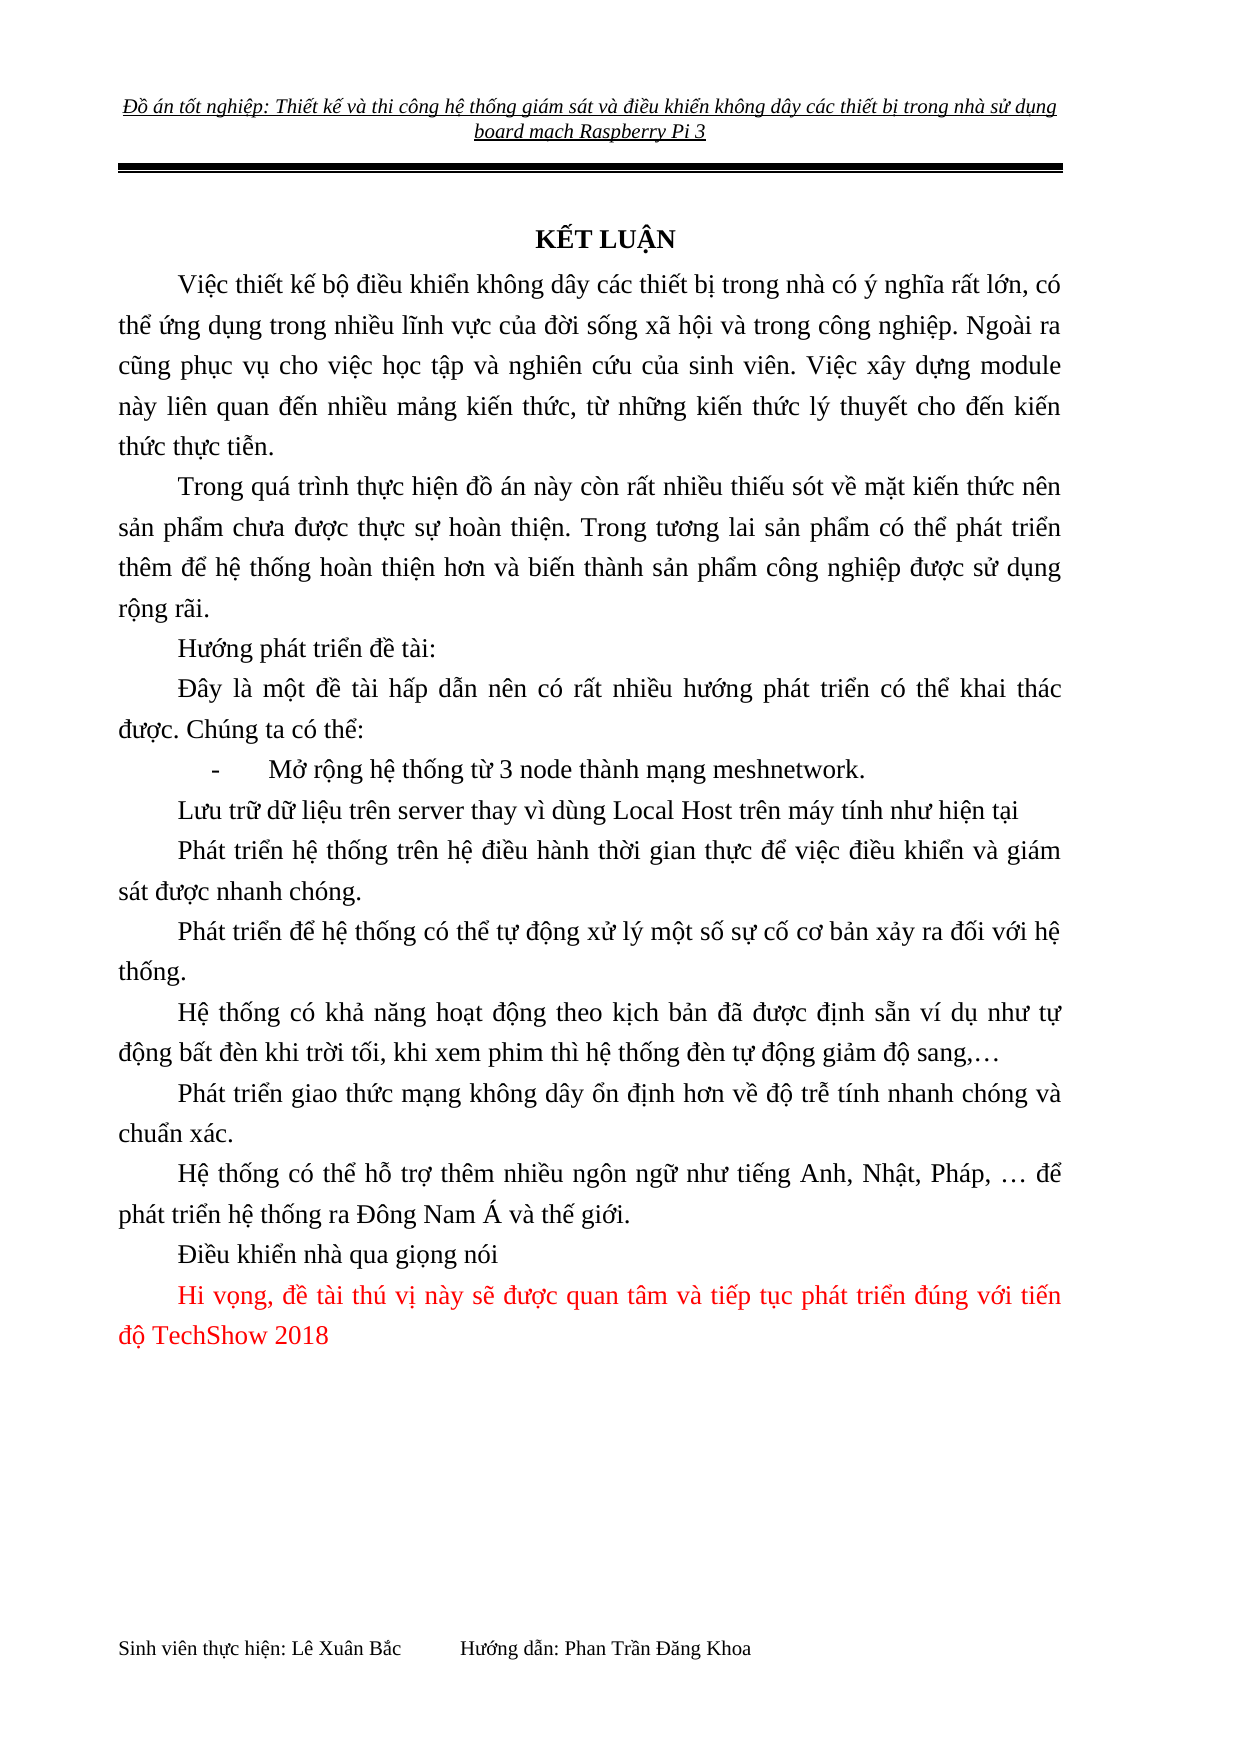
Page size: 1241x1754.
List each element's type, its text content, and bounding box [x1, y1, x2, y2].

text Điều khiển nhà qua giọng nói [118, 1238, 1063, 1269]
subtitle KẾT LUẬN [148, 223, 1063, 254]
text Phát triển để hệ thống có thể tự động xử lý một số sự cố cơ bản xảy ra đối với hệ thống. [118, 915, 1063, 987]
text Hi vọng, đề tài thú vị này sẽ được quan tâm và tiếp tục phát triển đúng với tiến độ TechShow 2018 [118, 1279, 1063, 1350]
text Hệ thống có thể hỗ trợ thêm nhiều ngôn ngữ như tiếng Anh, Nhật, Pháp, … để phát triển hệ thống ra Đông Nam Á và thế giới. [118, 1158, 1063, 1229]
text - Mở rộng hệ thống từ 3 node thành mạng meshnetwork. [118, 753, 1063, 784]
text Lưu trữ dữ liệu trên server thay vì dùng Local Host trên máy tính như hiện tại [118, 794, 1063, 825]
text Hướng phát triển đề tài: [118, 632, 1063, 663]
text Hệ thống có khả năng hoạt động theo kịch bản đã được định sẵn ví dụ như tự động bất đèn khi trời tối, khi xem phim thì hệ thống đèn tự động giảm độ sang,… [118, 996, 1063, 1067]
text Phát triển giao thức mạng không dây ổn định hơn về độ trễ tính nhanh chóng và chuẩn xác. [118, 1077, 1063, 1148]
text Đây là một đề tài hấp dẫn nên có rất nhiều hướng phát triển có thể khai thác được. Chúng ta có thể: [118, 673, 1063, 744]
text Trong quá trình thực hiện đồ án này còn rất nhiều thiếu sót về mặt kiến thức nên sản phẩm chưa được thực sự hoàn thiện. Trong tương lai sản phẩm có thể phát triển thêm để hệ thống hoàn thiện hơn và biến thành sản phẩm công nghiệp được sử dụng rộng rãi. [118, 471, 1063, 623]
text Việc thiết kế bộ điều khiển không dây các thiết bị trong nhà có ý nghĩa rất lớn, có thể ứng dụng trong nhiều lĩnh vực của đời sống xã hội và trong công nghiệp. Ngoài ra cũng phục vụ cho việc học tập và nghiên cứu của sinh viên. Việc xây dựng module này liên quan đến nhiều mảng kiến thức, từ những kiến thức lý thuyết cho đến kiến thức thực tiễn. [118, 268, 1063, 461]
text Phát triển hệ thống trên hệ điều hành thời gian thực để việc điều khiển và giám sát được nhanh chóng. [118, 834, 1063, 906]
